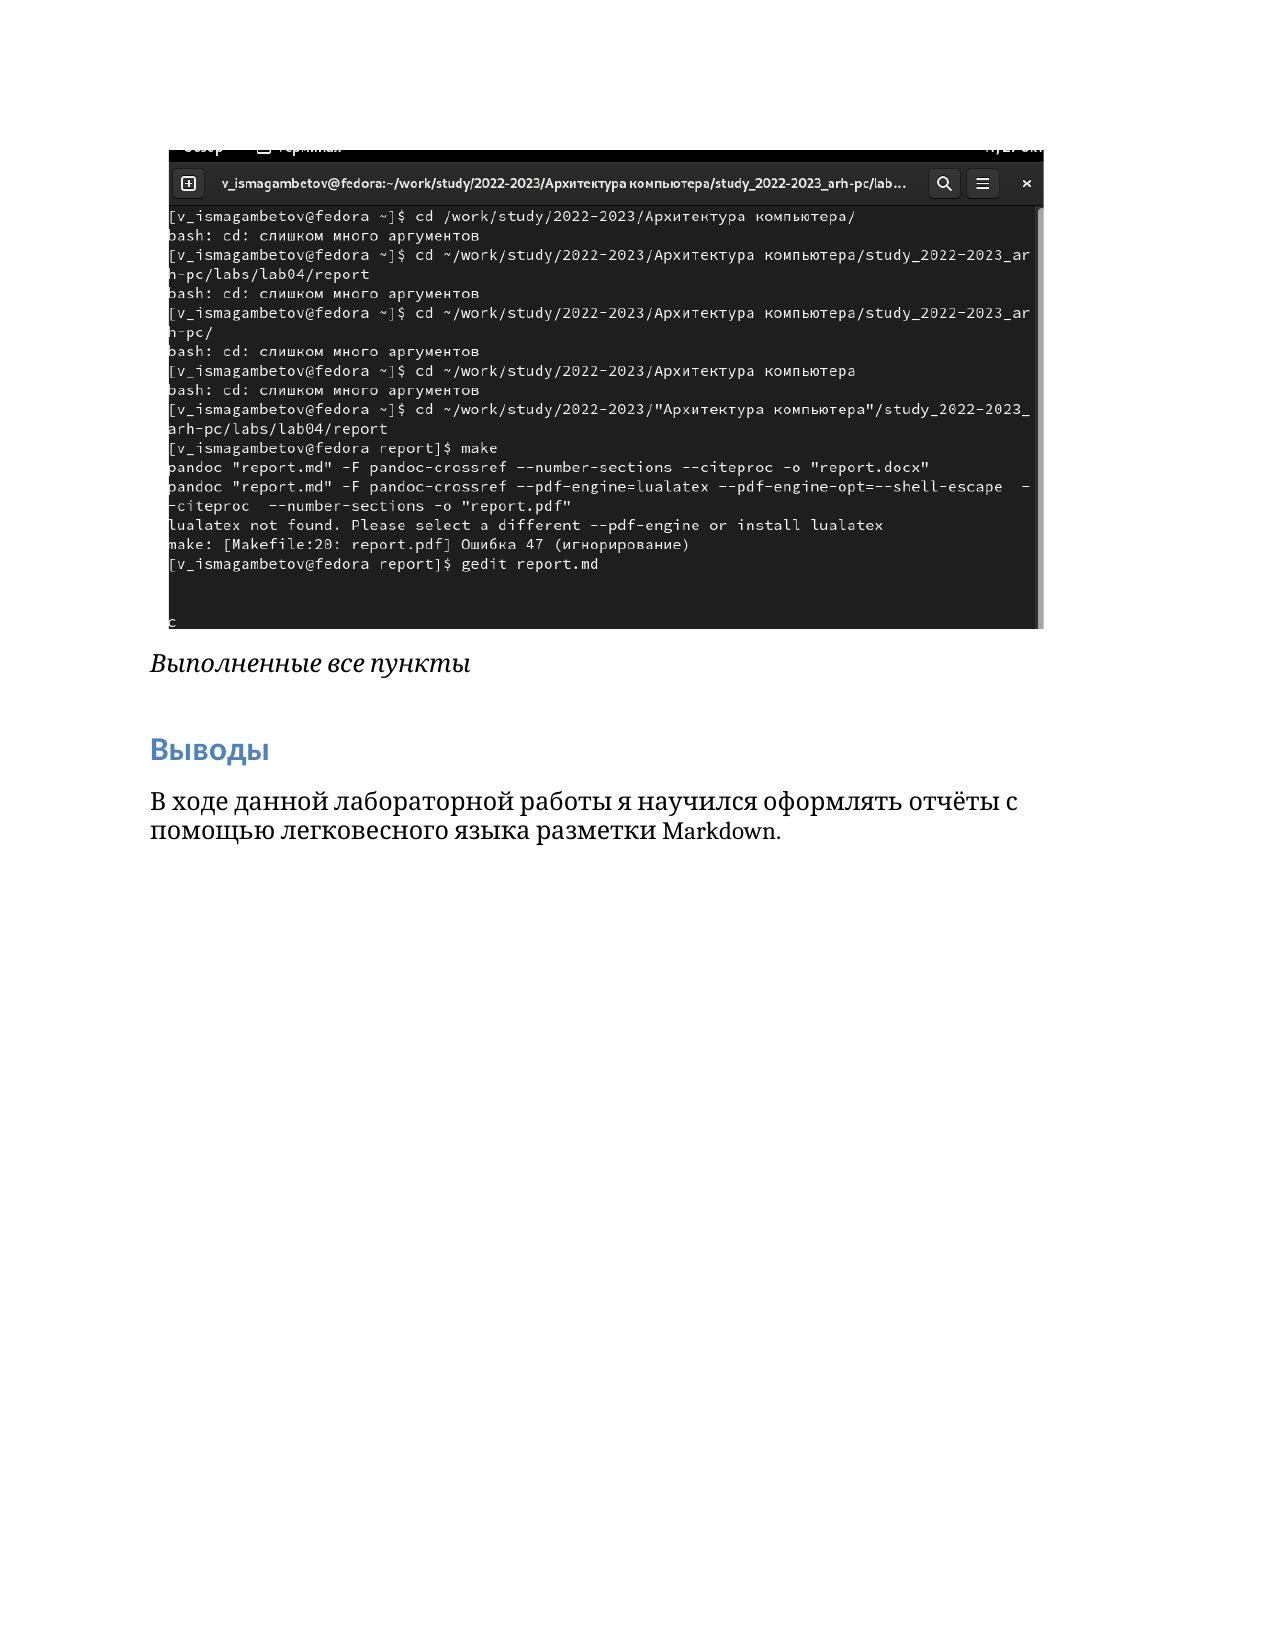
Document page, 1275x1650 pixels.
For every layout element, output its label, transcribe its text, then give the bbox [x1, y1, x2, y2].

subtitle Выводы [150, 728, 1125, 769]
text Выполненные все пункты [150, 649, 1125, 678]
picture [168, 150, 1044, 629]
text В ходе данной лабораторной работы я научился оформлять отчёты с помощью легковесного языка разметки Markdown. [150, 788, 1125, 845]
